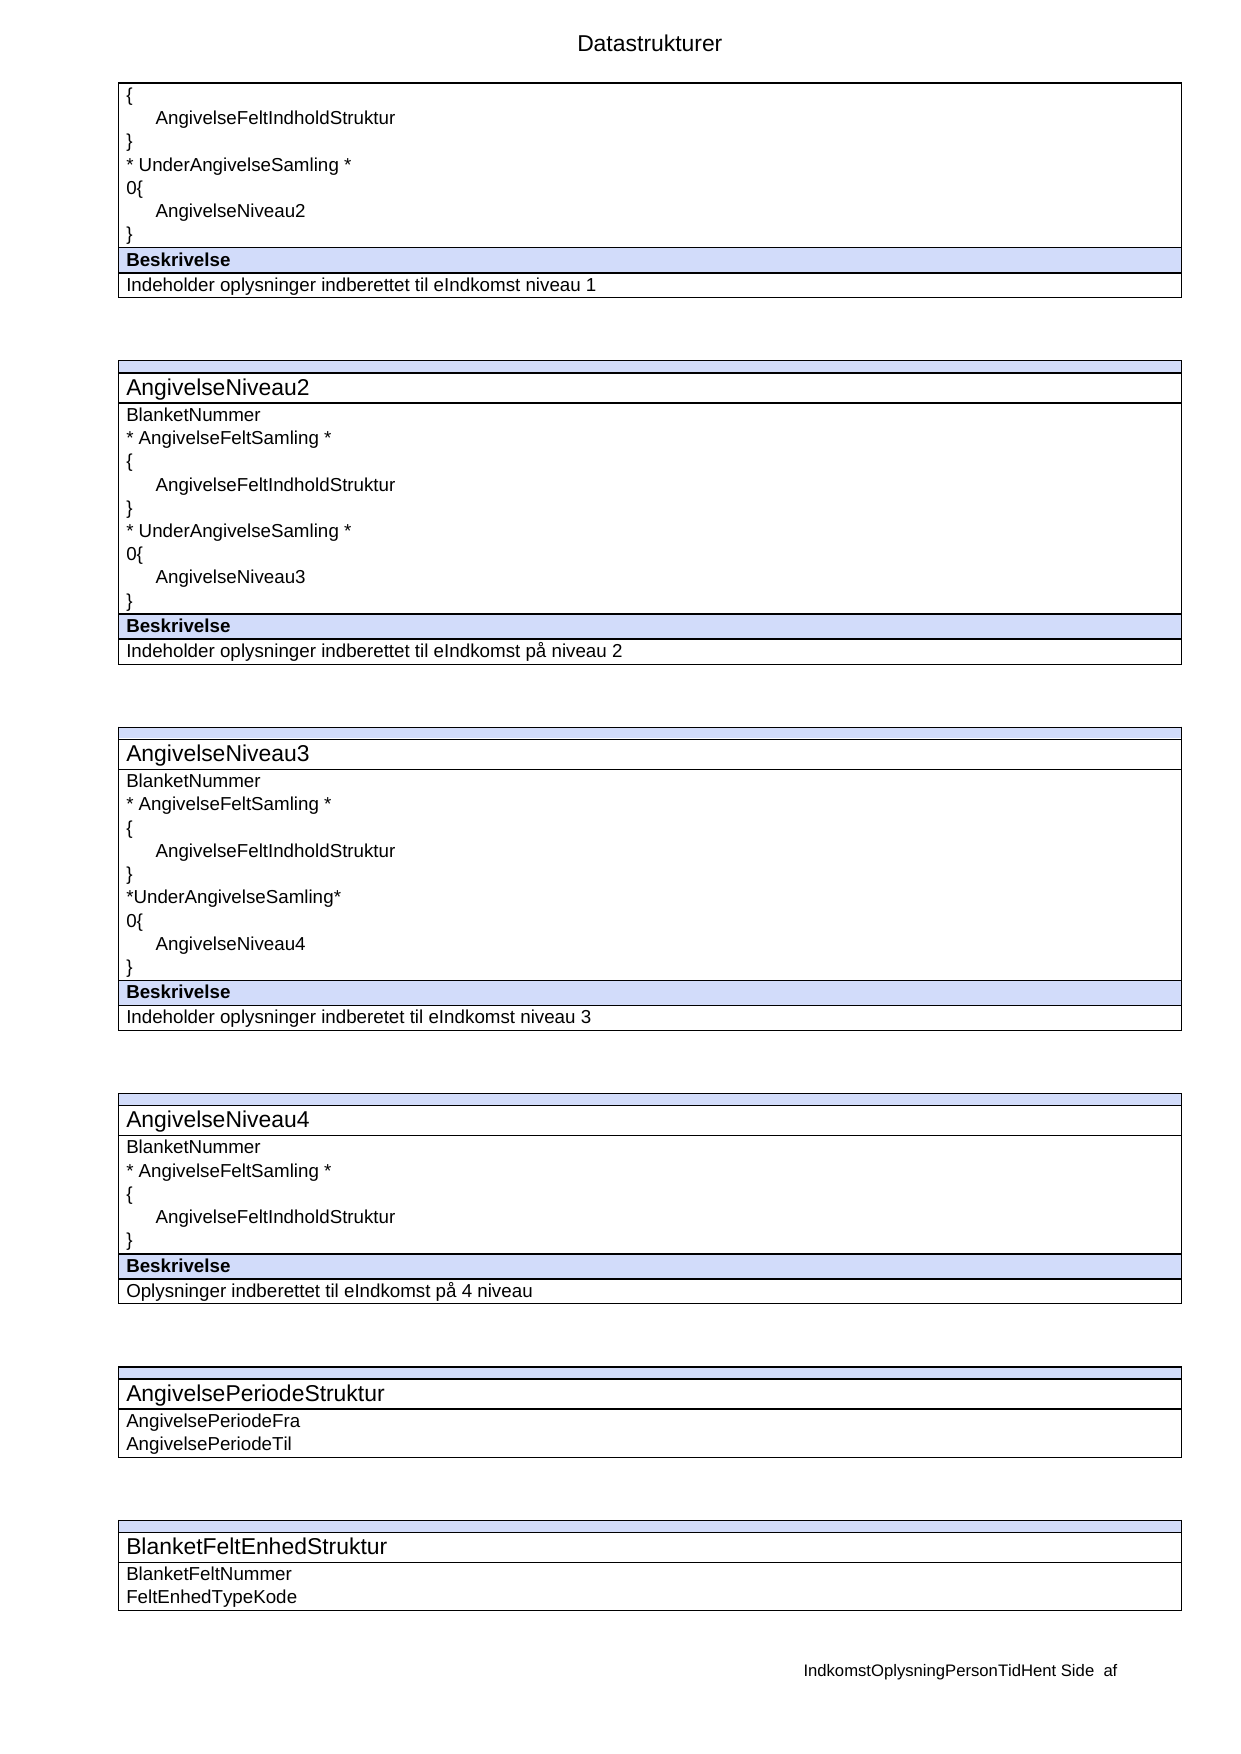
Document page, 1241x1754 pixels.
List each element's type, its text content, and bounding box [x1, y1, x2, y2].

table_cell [119, 84, 1181, 247]
table_cell BlanketNummer * AngivelseFeltSamling * { AngivelseFeltIndholdStruktur } [119, 1136, 1181, 1253]
table_cell Indeholder oplysninger indberetet til eIndkomst niveau 3 [119, 1006, 1181, 1030]
table_cell AngivelseNiveau2 [119, 374, 1181, 402]
table_cell AngivelseNiveau3 [119, 740, 1181, 768]
table_cell Indeholder oplysninger indberettet til eIndkomst niveau 1 [119, 274, 1181, 297]
table_cell Beskrivelse [119, 248, 1181, 272]
table_cell Beskrivelse [119, 1255, 1181, 1278]
table_cell AngivelsePeriodeStruktur [119, 1380, 1181, 1408]
table_header [119, 361, 1181, 372]
table_cell Indeholder oplysninger indberettet til eIndkomst på niveau 2 [119, 640, 1181, 663]
table_cell Beskrivelse [119, 981, 1181, 1005]
table_cell Beskrivelse [119, 615, 1181, 638]
table_cell AngivelseNiveau4 [119, 1106, 1181, 1135]
table_cell AngivelsePeriodeFra AngivelsePeriodeTil [119, 1410, 1181, 1457]
table_header [119, 1521, 1181, 1532]
table_header [119, 1094, 1181, 1105]
table_cell BlanketNummer * AngivelseFeltSamling * { AngivelseFeltIndholdStruktur } *UnderAngivelseSamling* 0{ AngivelseNiveau4 } [119, 770, 1181, 979]
table_cell BlanketFeltNummer FeltEnhedTypeKode [119, 1563, 1181, 1610]
table_cell BlanketNummer * AngivelseFeltSamling * { AngivelseFeltIndholdStruktur } * UnderAngivelseSamling * 0{ AngivelseNiveau3 } [119, 404, 1181, 613]
table_cell Oplysninger indberettet til eIndkomst på 4 niveau [119, 1280, 1181, 1303]
table_cell BlanketFeltEnhedStruktur [119, 1533, 1181, 1562]
table_header [119, 1368, 1181, 1378]
table_header [119, 728, 1181, 738]
